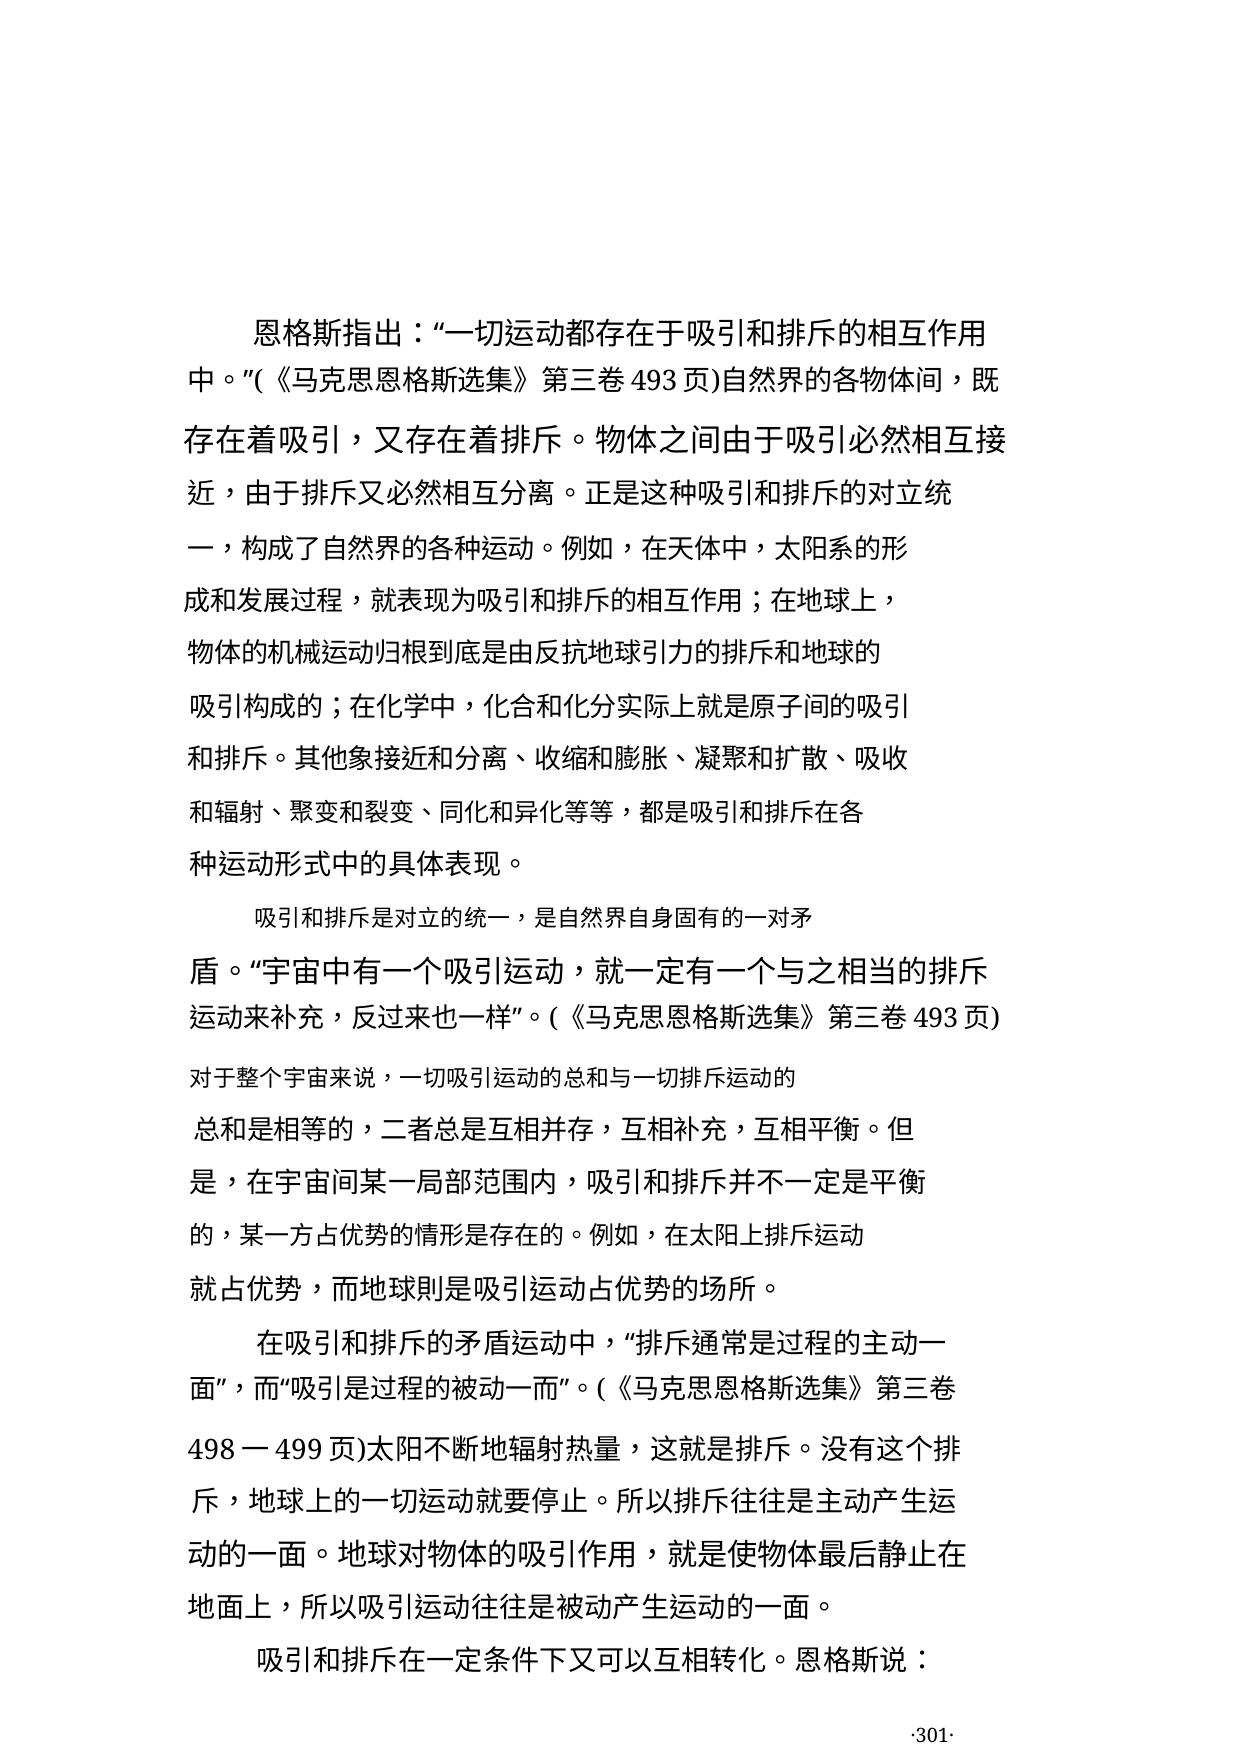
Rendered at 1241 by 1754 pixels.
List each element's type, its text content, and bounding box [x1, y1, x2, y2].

text 吸引和排斥是对立的统一，是自然界自身固有的一对矛 [254, 908, 898, 931]
text 总和是相等的，二者总是互相并存，互相补充，互相平衡。但 [194, 1118, 1037, 1145]
text 一，构成了自然界的各种运动。例如，在天体中，太阳系的形 [187, 537, 1130, 564]
text 在吸引和排斥的矛盾运动中，“排斥通常是过程的主动一 [256, 1331, 1071, 1359]
text 动的一面。地球对物体的吸引作用，就是使物体最后静止在 [187, 1541, 1087, 1571]
text 498一499页)太阳不断地辐射热量，这就是排斥。没有这个排 [187, 1437, 1087, 1465]
text 面”，而“吸引是过程的被动一而”。(《马克思恩格斯选集》第三卷 [189, 1377, 1134, 1403]
text ·301· [910, 1727, 1010, 1747]
text 恩格斯指出：“一切运动都存在于吸引和排斥的相互作用 [252, 320, 1132, 351]
text 是，在宇宙间某一局部范围内，吸引和排斥并不一定是平衡 [189, 1170, 1037, 1199]
text 近，由于排斥又必然相互分离。正是这种吸引和排斥的对立统 [187, 481, 1130, 509]
text 斥，地球上的一切运动就要停止。所以排斥往往是主动产生运 [192, 1489, 1087, 1517]
text 吸引构成的；在化学中，化合和化分实际上就是原子间的吸引 [189, 695, 1130, 722]
text 就占优势，而地球則是吸引运动占优势的场所。 [189, 1277, 1037, 1305]
text 物体的机械运动归根到底是由反抗地球引力的排斥和地球的 [187, 641, 1130, 668]
text 吸引和排斥在一定条件下又可以互相转化。恩格斯说： [256, 1647, 1038, 1676]
text 地面上，所以吸引运动往往是被动产生运动的一面。 [187, 1595, 1087, 1624]
text 盾。“宇宙中有一个吸引运动，就一定有一个与之相当的排斥 [189, 958, 1130, 988]
text 对于整个宇宙来说，一切吸引运动的总和与一切排斥运动的 [189, 1068, 1037, 1092]
text 的，某一方占优势的情形是存在的。例如，在太阳上排斥运动 [189, 1224, 1037, 1249]
text 存在着吸引，又存在着排斥。物体之间由于吸引必然相互接 [183, 427, 1130, 458]
text 中。”(《马克思恩格斯选集》第三卷493页)自然界的各物体间，既 [187, 368, 1132, 396]
text 和排斥。其他象接近和分离、收缩和膨胀、凝聚和扩散、吸收 [187, 747, 1130, 774]
text 成和发展过程，就表现为吸引和排斥的相互作用；在地球上， [183, 589, 1130, 616]
text 和辐射、聚变和裂变、同化和异化等等，都是吸引和排斥在各 [189, 802, 1130, 827]
text 运动来补充，反过来也一样”。(《马克思恩格斯选集》第三卷493页) [189, 1006, 1132, 1033]
text 种运动形式中的具体表现。 [189, 852, 1130, 880]
